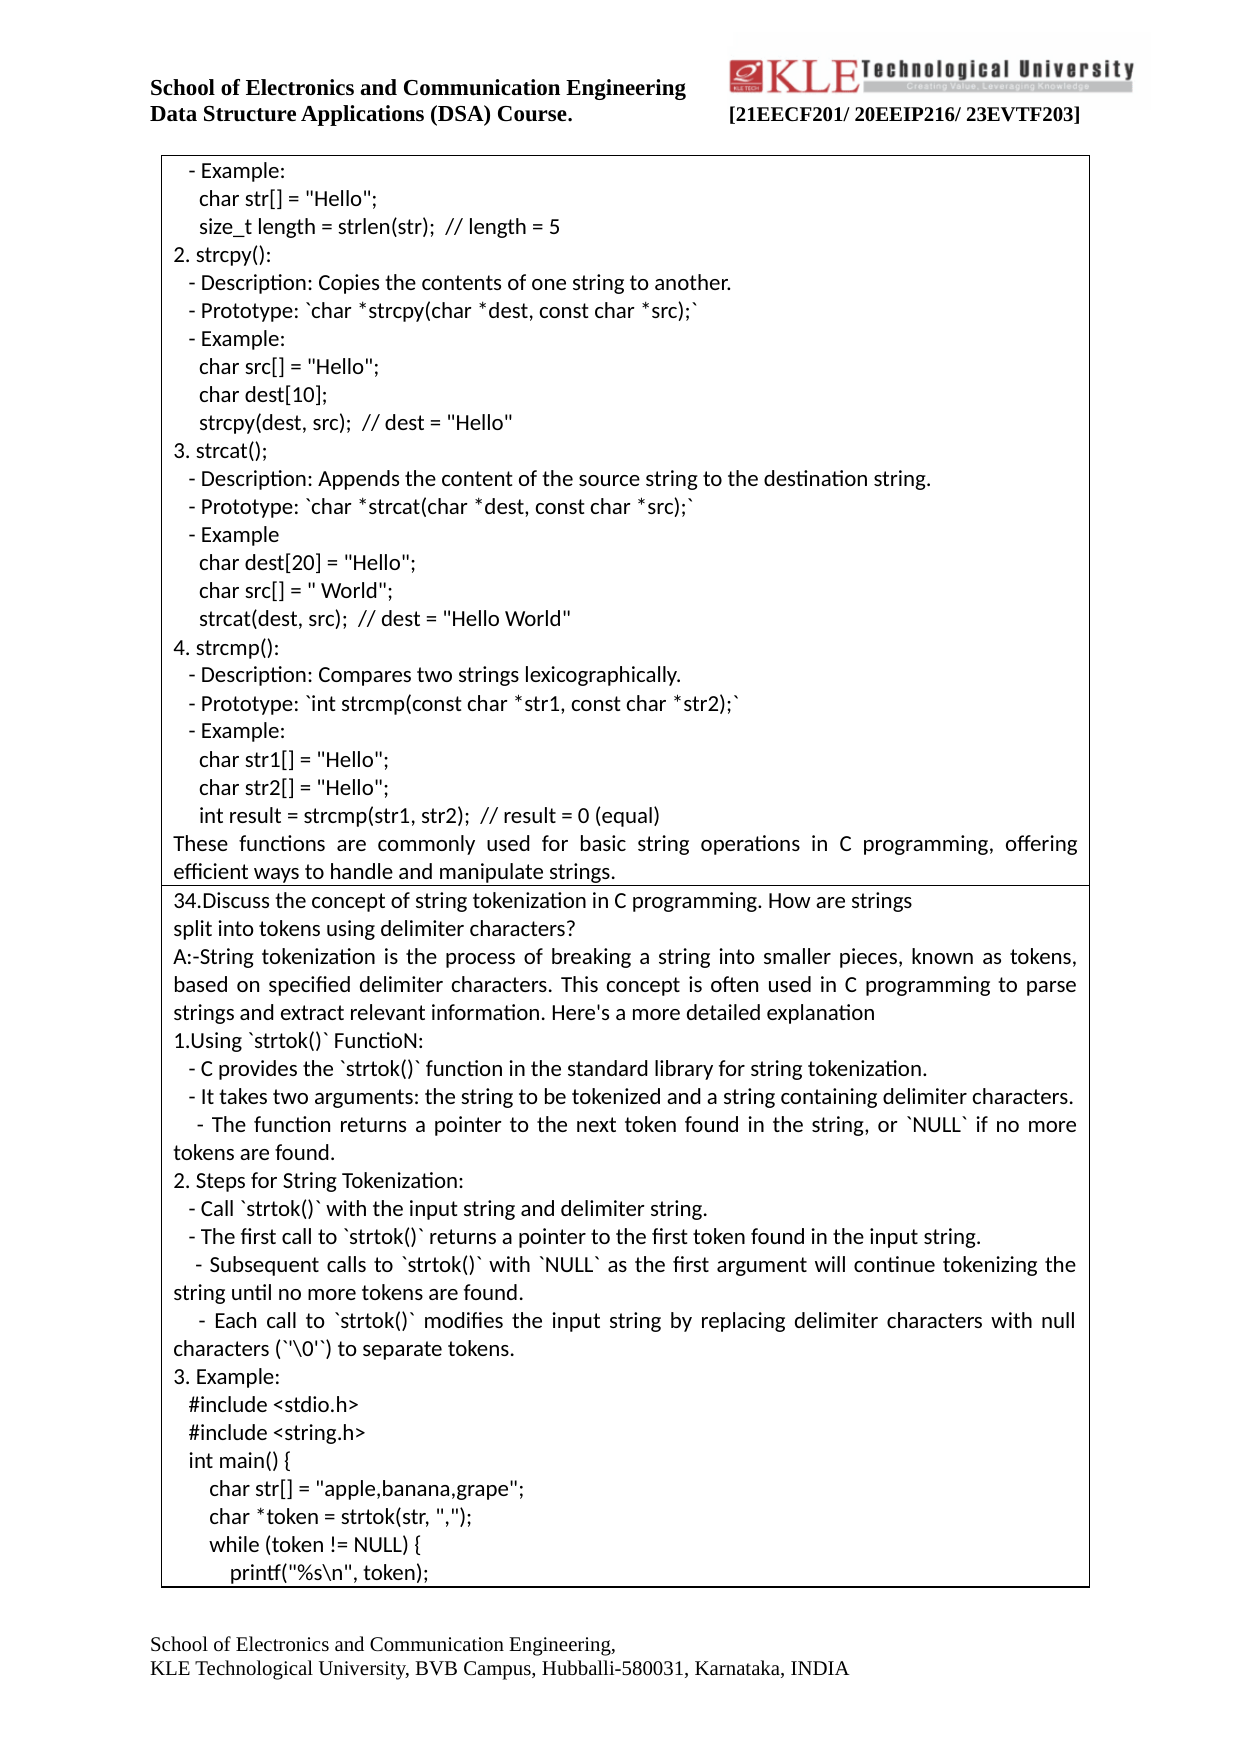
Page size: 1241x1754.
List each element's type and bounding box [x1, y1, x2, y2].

table_cell [162, 886, 1089, 1586]
picture [719, 32, 1151, 110]
table_cell [162, 156, 1089, 885]
